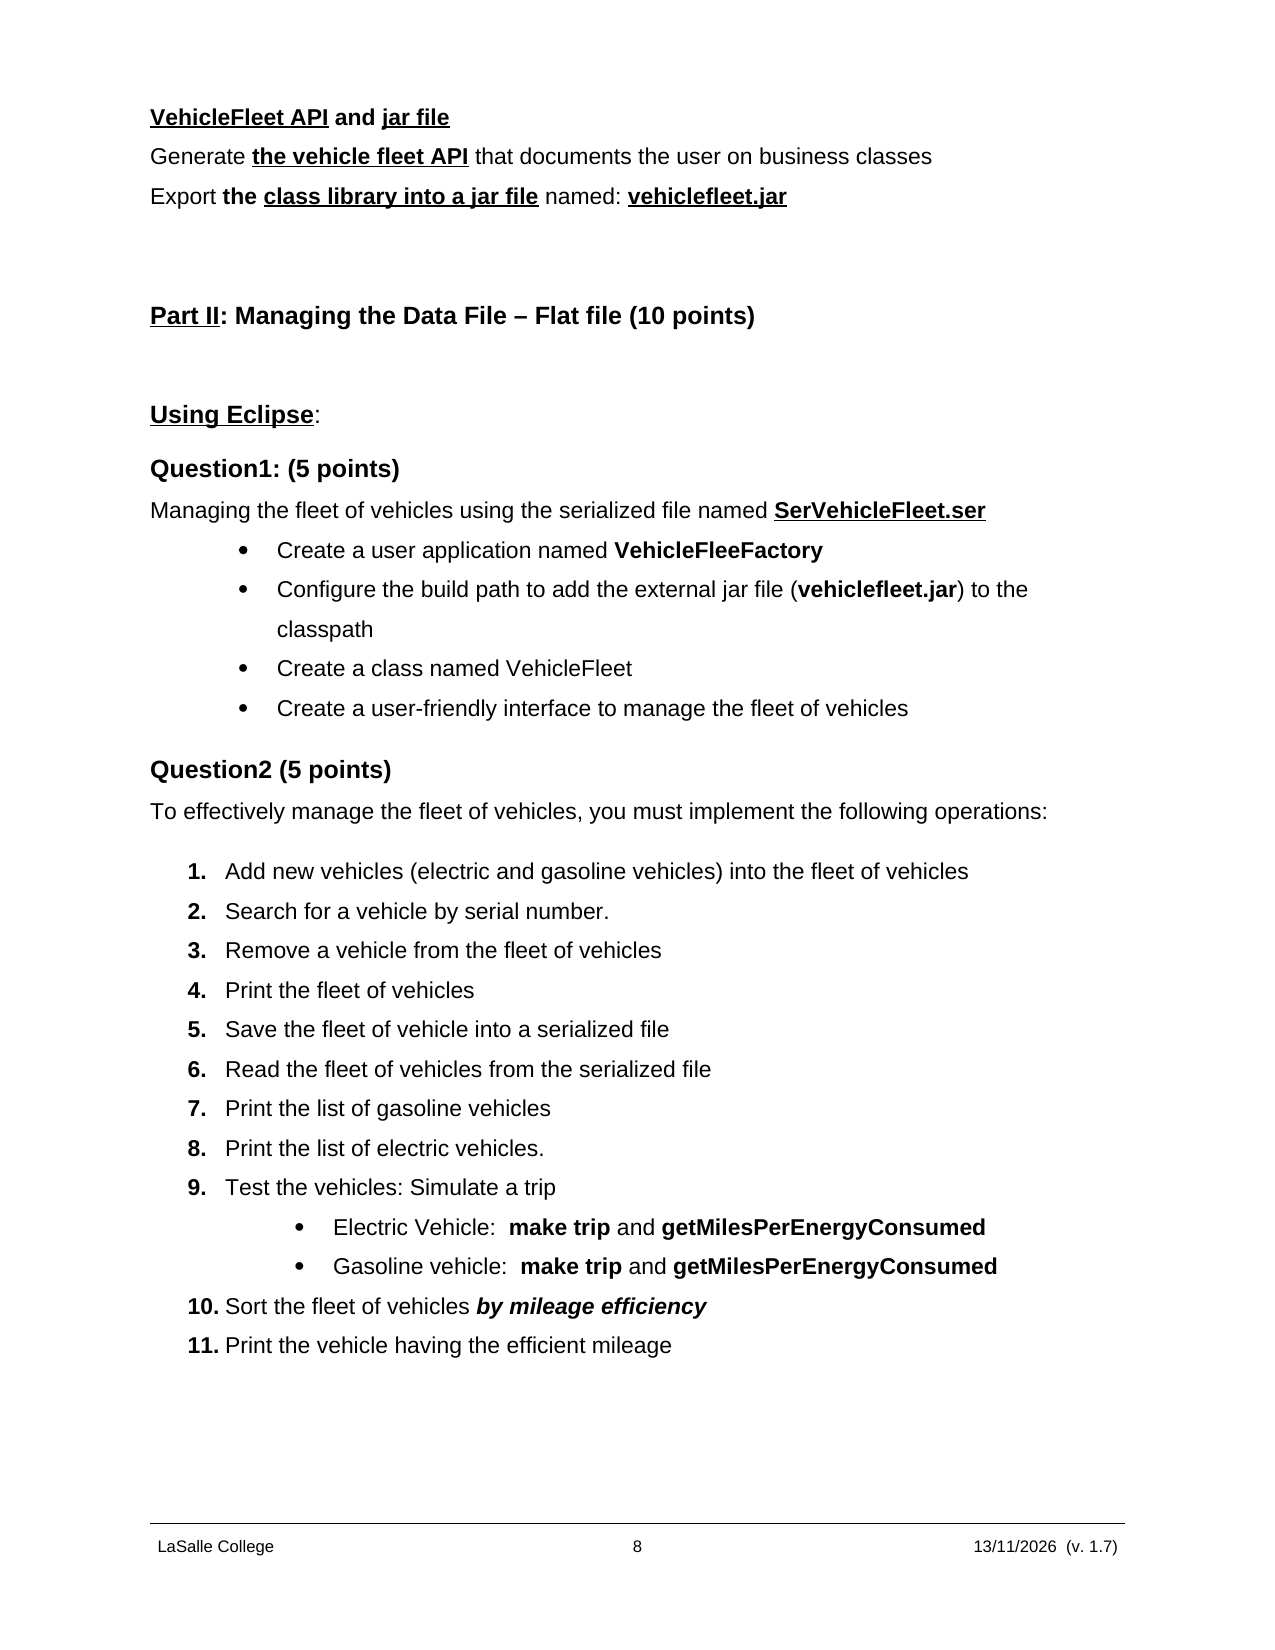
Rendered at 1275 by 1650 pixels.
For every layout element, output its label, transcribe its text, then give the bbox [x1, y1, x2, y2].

text Export the class library into a jar file named: vehiclefleet.jar [150, 183, 1125, 209]
text Generate the vehicle fleet API that documents the user on business classes [150, 143, 1125, 169]
text Question1: (5 points) [150, 454, 1125, 483]
list Print the fleet of vehicles [187, 977, 1125, 1003]
list Search for a vehicle by serial number. [187, 898, 1125, 924]
list Save the fleet of vehicle into a serialized file [187, 1016, 1125, 1043]
list Remove a vehicle from the fleet of vehicles [187, 937, 1125, 964]
list Configure the build path to add the external jar file (vehiclefleet.jar) to the classpath [239, 576, 1125, 642]
list Create a class named VehicleFleet [239, 655, 1125, 681]
text To effectively manage the fleet of vehicles, you must implement the following operations: [150, 798, 1125, 824]
list Print the list of gasoline vehicles [187, 1095, 1125, 1122]
list Test the vehicles: Simulate a trip [187, 1174, 1125, 1201]
list Create a user-friendly interface to manage the fleet of vehicles [239, 694, 1125, 721]
list Read the fleet of vehicles from the serialized file [187, 1056, 1125, 1082]
list Create a user application named VehicleFleeFactory [239, 537, 1125, 563]
list Electric Vehicle: make trip and getMilesPerEnergyConsumed [295, 1214, 1125, 1240]
text Part II: Managing the Data File – Flat file (10 points) [150, 301, 1125, 330]
text Question2 (5 points) [150, 755, 1125, 784]
text Managing the fleet of vehicles using the serialized file named SerVehicleFleet.ser [150, 497, 1125, 523]
list Print the list of electric vehicles. [187, 1135, 1125, 1161]
list Print the vehicle having the efficient mileage [187, 1332, 1125, 1358]
list Gasoline vehicle: make trip and getMilesPerEnergyConsumed [295, 1253, 1125, 1279]
text VehicleFleet API and jar file [150, 104, 1125, 130]
list Sort the fleet of vehicles by mileage efficiency [187, 1293, 1125, 1319]
text Using Eclipse: [150, 400, 1125, 429]
list Add new vehicles (electric and gasoline vehicles) into the fleet of vehicles [187, 858, 1125, 885]
